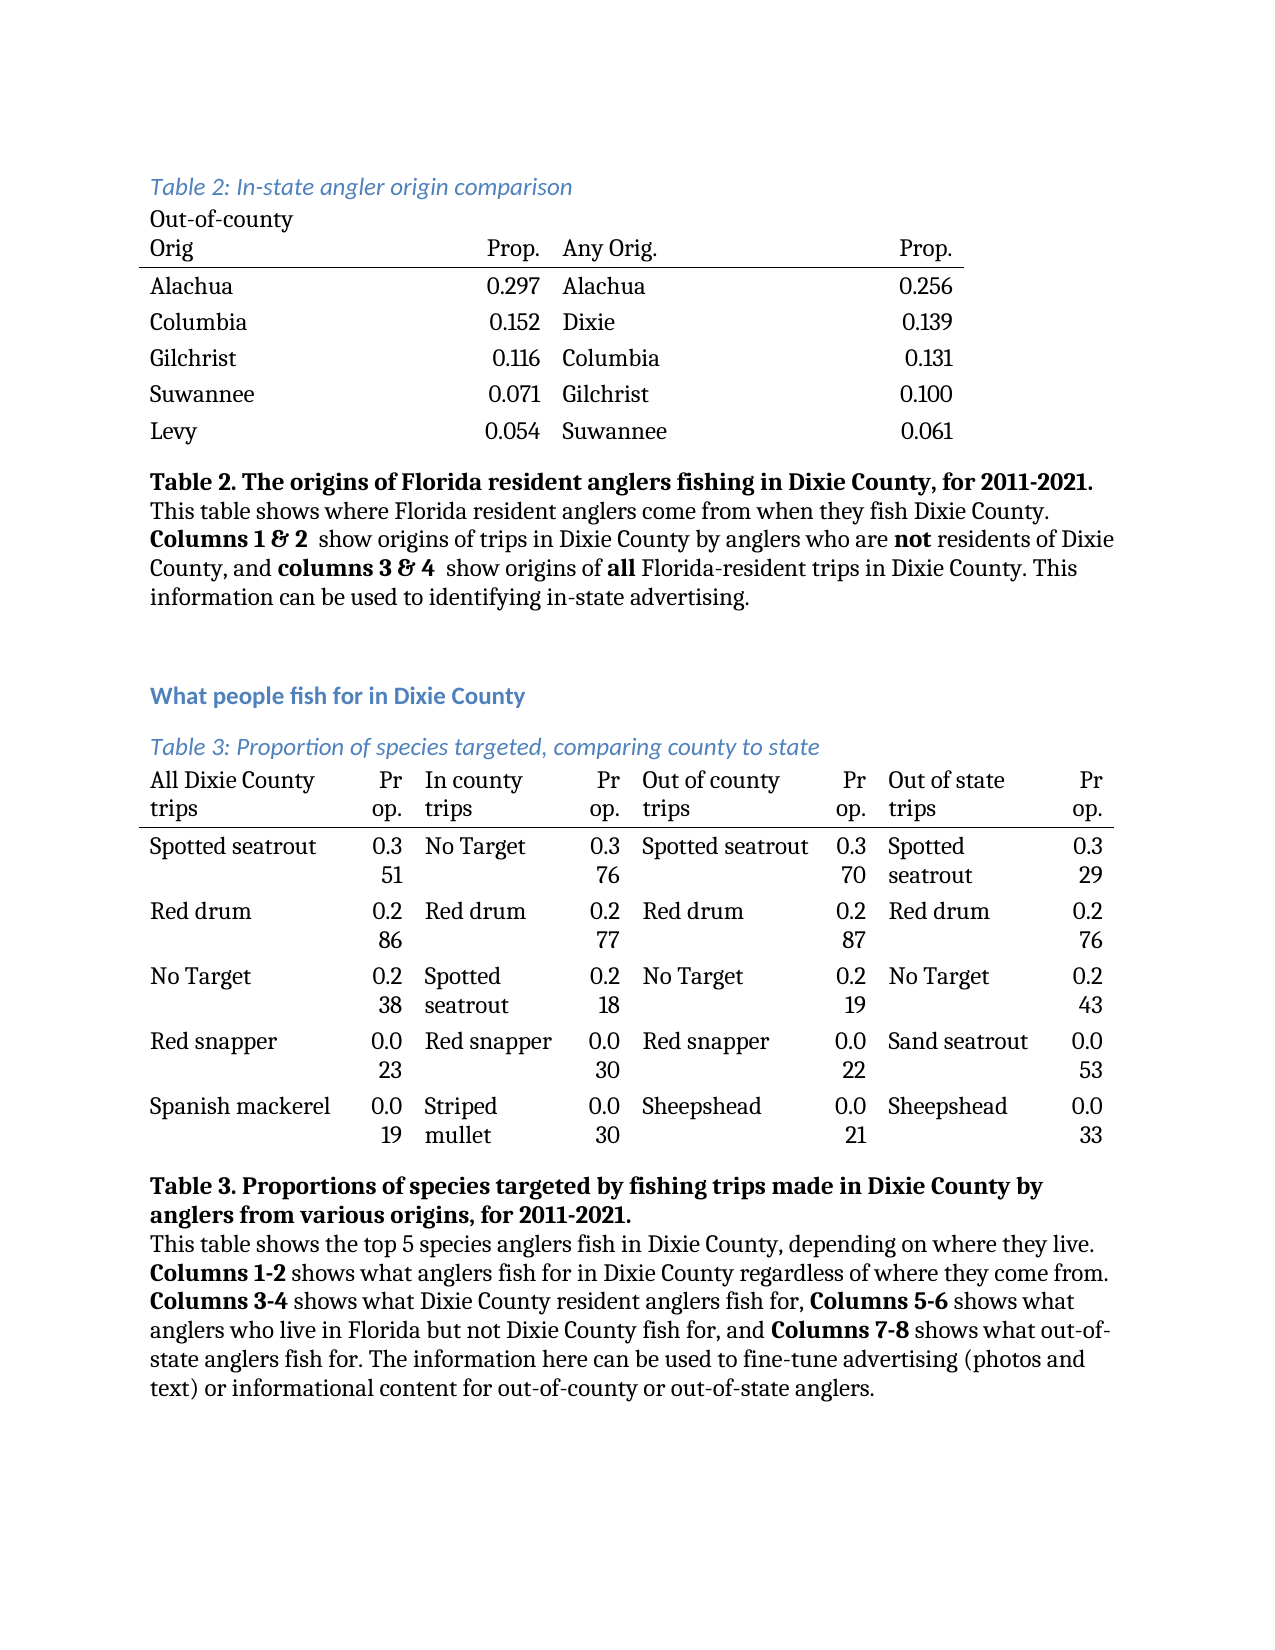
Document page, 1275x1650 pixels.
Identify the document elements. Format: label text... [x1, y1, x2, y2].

table_cell Spotted seatrout [139, 828, 356, 893]
table_cell Spotted seatrout [631, 828, 820, 893]
table_header Prop. [1057, 762, 1114, 827]
table_cell 0.061 [758, 413, 964, 449]
table_cell 0.116 [345, 340, 551, 377]
table_cell 0.054 [345, 413, 551, 449]
table_cell Suwannee [139, 377, 345, 413]
table_cell Sheepshead [877, 1089, 1057, 1153]
table_cell Dixie [551, 304, 757, 340]
table_cell 0.022 [820, 1024, 877, 1088]
table_cell Red snapper [631, 1024, 820, 1088]
text Table 2. The origins of Florida resident anglers fishing in Dixie County, for 2011-2021. This table shows where Florida resident anglers come from when they fish Dixie County. Columns 1 & 2 show origins of trips in Dixie County by anglers who are not residents of Dixie County, and columns 3 & 4 show origins of all Florida-resident trips in Dixie County. This information can be used to identifying in-state advertising. [150, 468, 1125, 612]
table_cell 0.238 [356, 959, 413, 1023]
table_cell 0.139 [758, 304, 964, 340]
table_cell 0.376 [574, 828, 631, 893]
table_cell Gilchrist [139, 340, 345, 377]
table_header Prop. [345, 201, 551, 266]
table_header Prop. [356, 762, 413, 827]
table_cell 0.297 [345, 268, 551, 304]
table_cell 0.131 [758, 340, 964, 377]
table_cell Columbia [551, 340, 757, 377]
table_cell 0.277 [574, 894, 631, 958]
table_header All Dixie County trips [139, 762, 356, 827]
table_cell Red drum [413, 894, 574, 958]
table_cell 0.219 [820, 959, 877, 1023]
table_header Out-of-county Orig [139, 201, 345, 266]
table_cell Alachua [551, 268, 757, 304]
table_cell Gilchrist [551, 377, 757, 413]
subtitle Table 2: In-state angler origin comparison [150, 171, 1125, 201]
table_cell Red drum [139, 894, 356, 958]
table_cell Spanish mackerel [139, 1089, 356, 1153]
table_cell Sheepshead [631, 1089, 820, 1153]
table_cell No Target [413, 828, 574, 893]
subtitle Table 3: Proportion of species targeted, comparing county to state [150, 731, 1125, 762]
table_cell Sand seatrout [877, 1024, 1057, 1088]
table_cell 0.152 [345, 304, 551, 340]
table_cell 0.033 [1057, 1089, 1114, 1153]
table_header Out of state trips [877, 762, 1057, 827]
table_cell Red drum [631, 894, 820, 958]
table_cell 0.256 [758, 268, 964, 304]
table_cell Red drum [877, 894, 1057, 958]
table_header Any Orig. [551, 201, 757, 266]
table_cell 0.286 [356, 894, 413, 958]
table_cell Suwannee [551, 413, 757, 449]
subtitle What people fish for in Dixie County [150, 680, 1125, 711]
table_cell Spotted seatrout [413, 959, 574, 1023]
table_cell Red snapper [413, 1024, 574, 1088]
table_cell Spotted seatrout [877, 828, 1057, 893]
table_cell 0.021 [820, 1089, 877, 1153]
table_cell 0.071 [345, 377, 551, 413]
table_cell 0.276 [1057, 894, 1114, 958]
table_cell 0.030 [574, 1024, 631, 1088]
table_cell 0.030 [574, 1089, 631, 1153]
table_cell 0.351 [356, 828, 413, 893]
table_cell 0.100 [758, 377, 964, 413]
table_header Prop. [574, 762, 631, 827]
table_header Out of county trips [631, 762, 820, 827]
table_cell 0.329 [1057, 828, 1114, 893]
table_cell No Target [631, 959, 820, 1023]
table_cell 0.218 [574, 959, 631, 1023]
table_cell 0.053 [1057, 1024, 1114, 1088]
table_cell Levy [139, 413, 345, 449]
table_cell 0.023 [356, 1024, 413, 1088]
table_cell 0.287 [820, 894, 877, 958]
table_cell 0.243 [1057, 959, 1114, 1023]
table_header Prop. [820, 762, 877, 827]
table_cell 0.019 [356, 1089, 413, 1153]
table_header In county trips [413, 762, 574, 827]
table_cell Columbia [139, 304, 345, 340]
text Table 3. Proportions of species targeted by fishing trips made in Dixie County by anglers from various origins, for 2011-2021. This table shows the top 5 species anglers fish in Dixie County, depending on where they live. Columns 1-2 shows what anglers fish for in Dixie County regardless of where they come from. Columns 3-4 shows what Dixie County resident anglers fish for, Columns 5-6 shows what anglers who live in Florida but not Dixie County fish for, and Columns 7-8 shows what out-of-state anglers fish for. The information here can be used to fine-tune advertising (photos and text) or informational content for out-of-county or out-of-state anglers. [150, 1172, 1125, 1402]
table_cell Striped mullet [413, 1089, 574, 1153]
table_cell 0.370 [820, 828, 877, 893]
table_cell No Target [139, 959, 356, 1023]
table_cell Red snapper [139, 1024, 356, 1088]
table_cell No Target [877, 959, 1057, 1023]
table_cell Alachua [139, 268, 345, 304]
table_header Prop. [758, 201, 964, 266]
